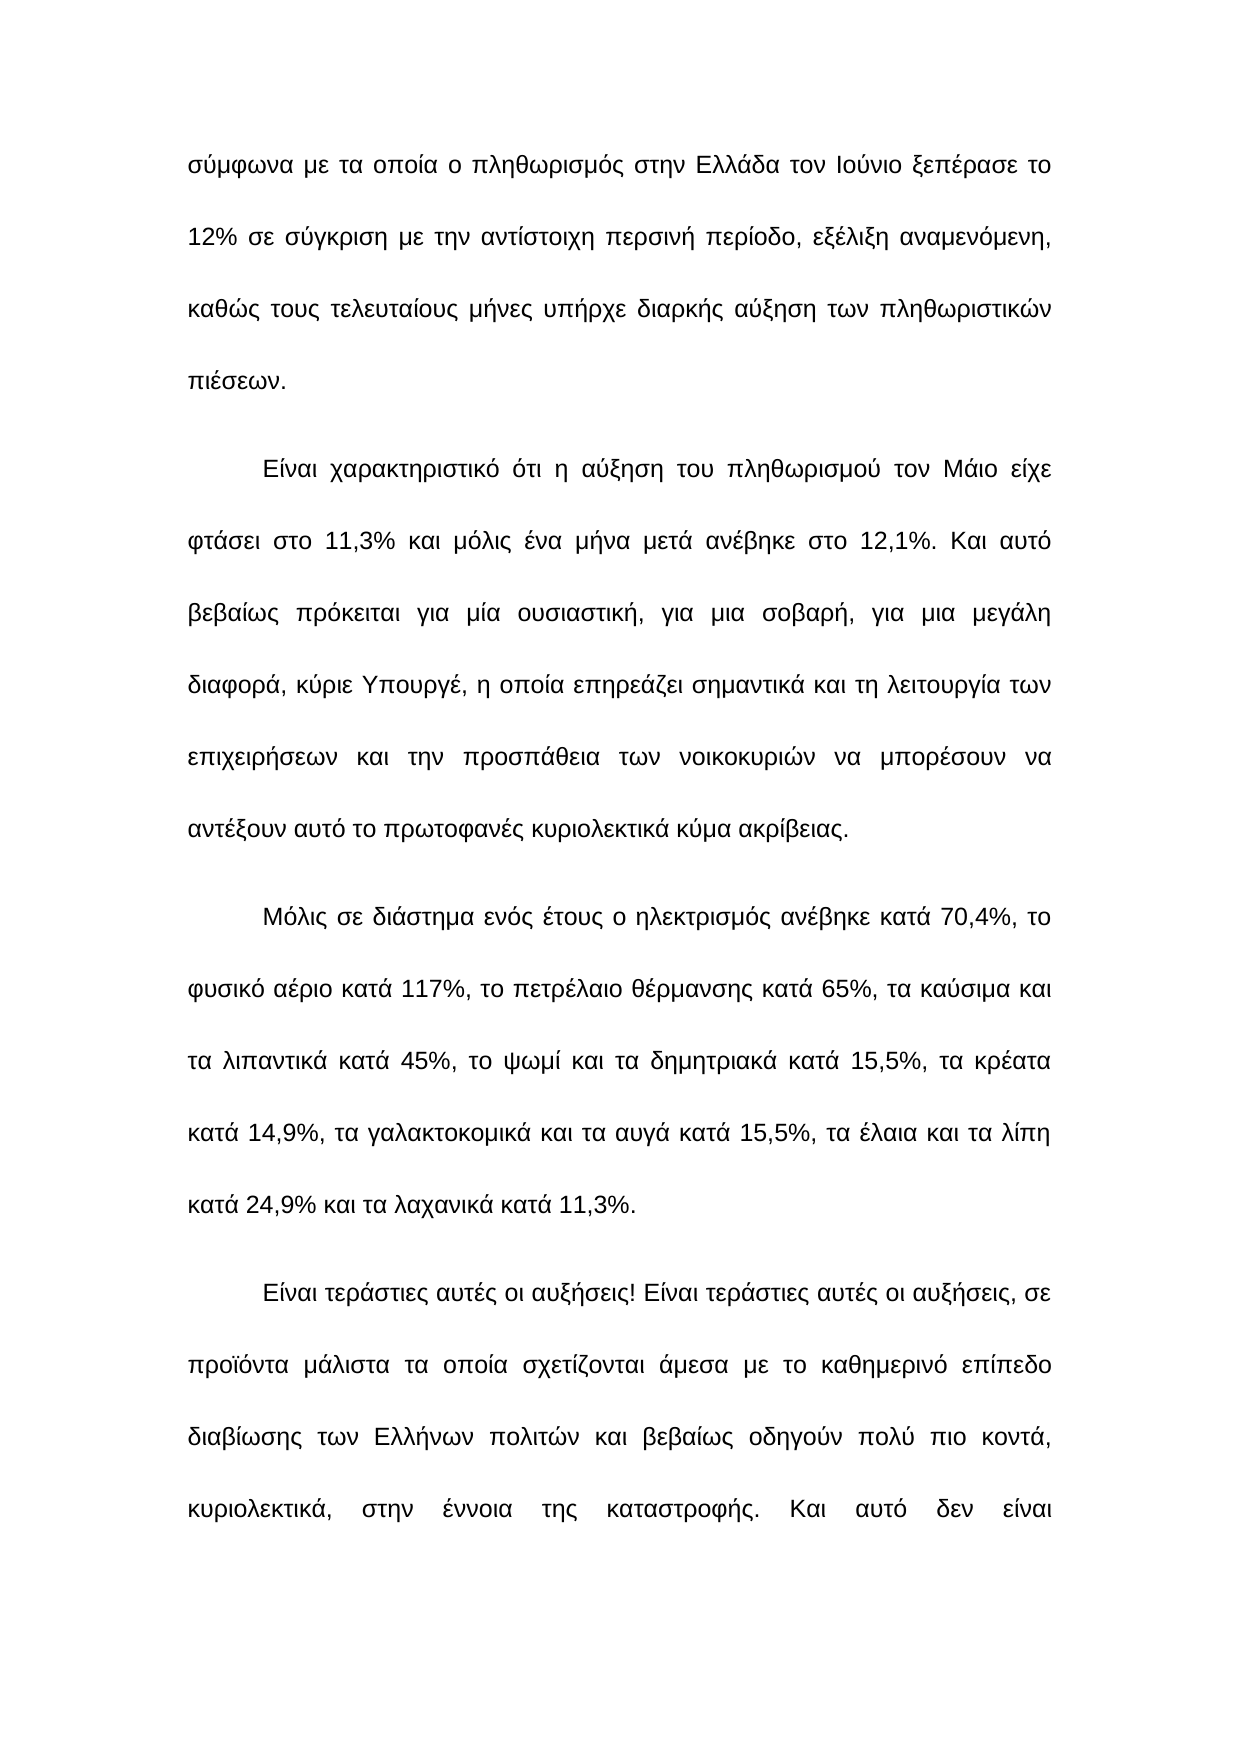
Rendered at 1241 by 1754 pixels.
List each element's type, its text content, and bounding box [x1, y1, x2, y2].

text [187, 1278, 1053, 1522]
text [187, 150, 1053, 394]
text Είναι χαρακτηριστικό ότι η αύξηση του πληθωρισμού τον Μάιο είχε φτάσει στο 11,3% και μόλις ένα μήνα μετά ανέβηκε στο 12,1%. Και αυτό βεβαίως πρόκειται για μία ουσιαστική, για μια σοβαρή, για μια μεγάλη διαφορά, κύριε Υπουργέ, η οποία επηρεάζει σημαντικά και τη λειτουργία των επιχειρήσεων και την προσπάθεια των νοικοκυριών να μπορέσουν να αντέξουν αυτό το πρωτοφανές κυριολεκτικά κύμα ακρίβειας. [187, 454, 1053, 842]
text Μόλις σε διάστημα ενός έτους ο ηλεκτρισμός ανέβηκε κατά 70,4%, το φυσικό αέριο κατά 117%, το πετρέλαιο θέρμανσης κατά 65%, τα καύσιμα και τα λιπαντικά κατά 45%, το ψωμί και τα δημητριακά κατά 15,5%, τα κρέατα κατά 14,9%, τα γαλακτοκομικά και τα αυγά κατά 15,5%, τα έλαια και τα λίπη κατά 24,9% και τα λαχανικά κατά 11,3%. [187, 902, 1053, 1218]
